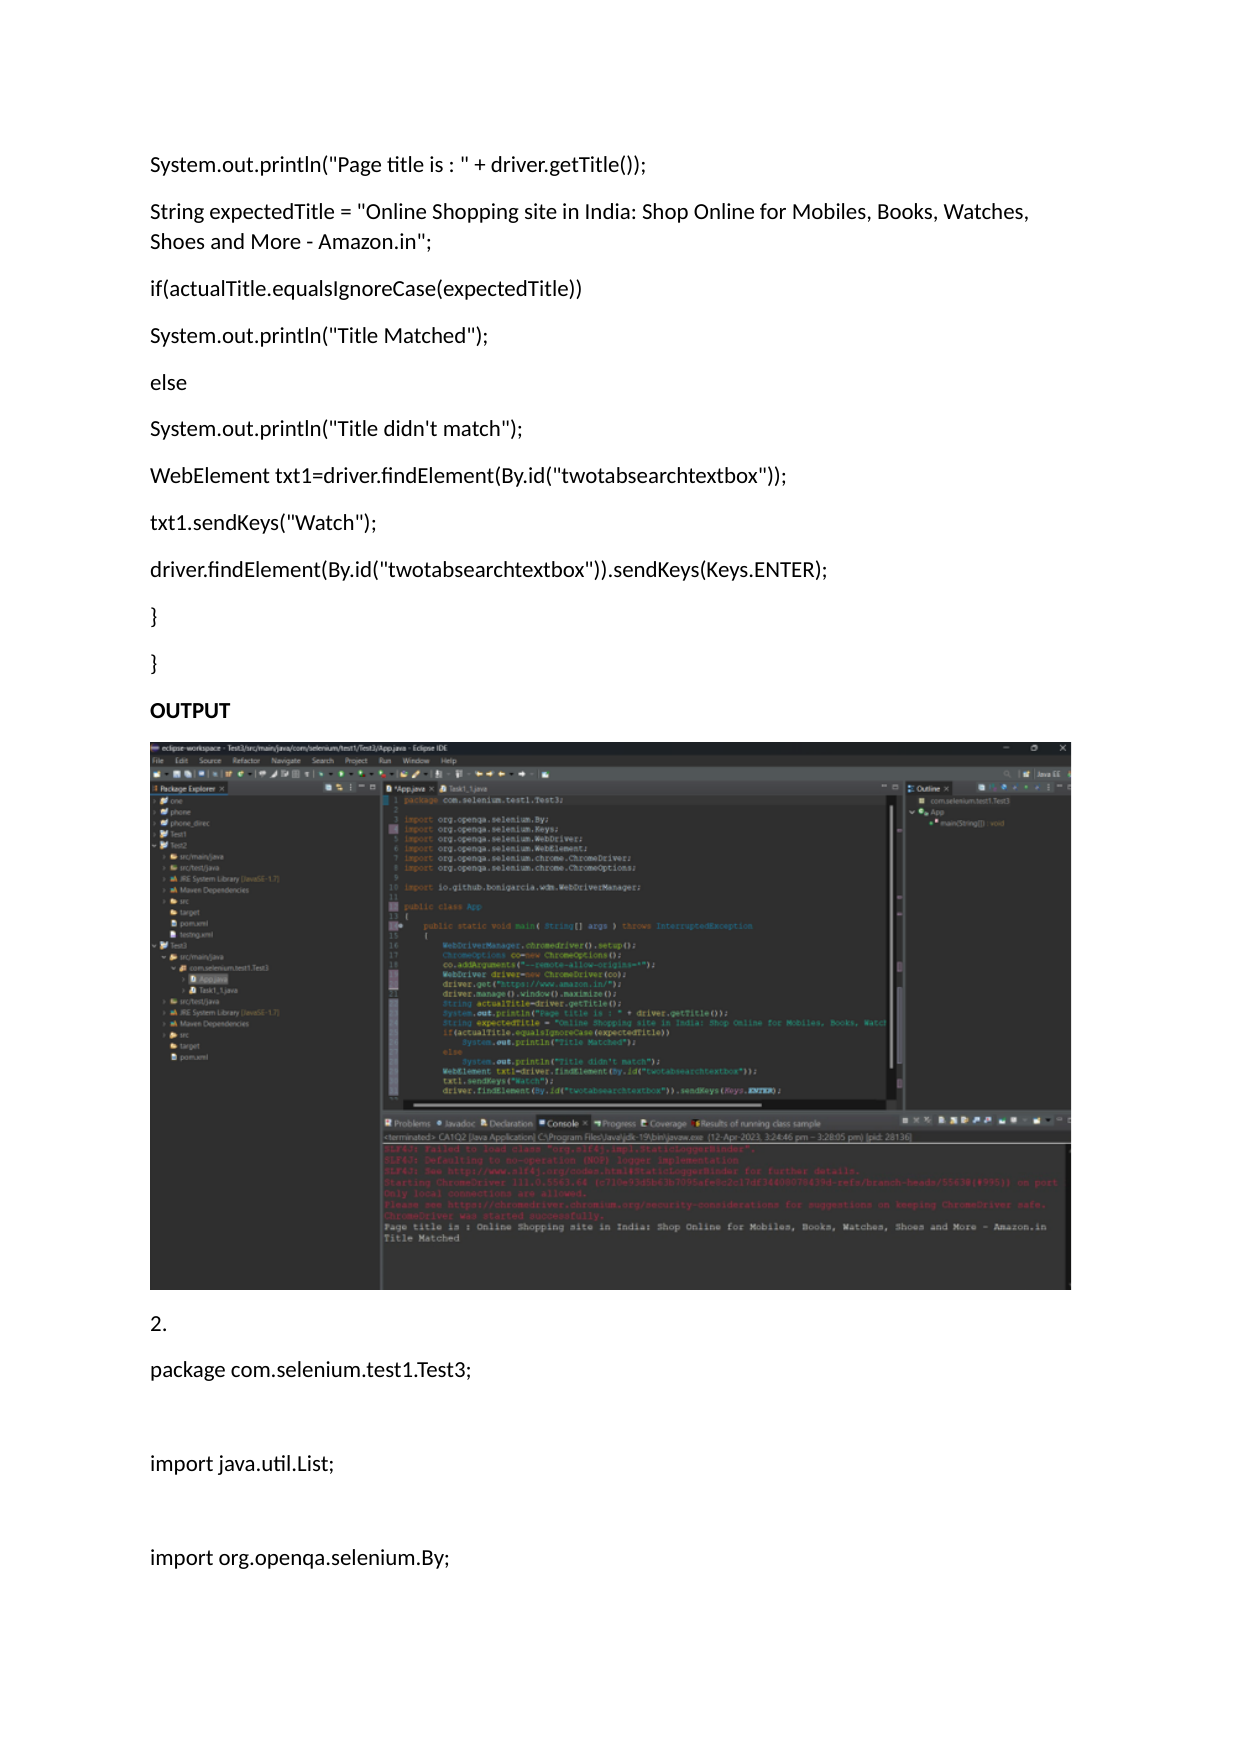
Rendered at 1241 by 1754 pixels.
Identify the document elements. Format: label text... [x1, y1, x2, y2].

text package com.selenium.test1.Test3; [150, 1356, 1090, 1384]
text System.out.println("Title didn't match"); [150, 414, 1090, 443]
text txt1.sendKeys("Watch"); [150, 508, 1090, 536]
text OUTPUT [150, 696, 1090, 724]
text import org.openqa.selenium.By; [150, 1543, 1090, 1571]
text } [150, 649, 1090, 677]
text else [150, 368, 1090, 396]
text } [150, 602, 1090, 630]
text 2. [150, 1309, 1090, 1337]
text System.out.println("Page title is : " + driver.getTitle()); [150, 150, 1090, 178]
text WebElement txt1=driver.findElement(By.id("twotabsearchtextbox")); [150, 461, 1090, 489]
text import java.util.List; [150, 1449, 1090, 1477]
text if(actualTitle.equalsIgnoreCase(expectedTitle)) [150, 274, 1090, 302]
text driver.findElement(By.id("twotabsearchtextbox")).sendKeys(Keys.ENTER); [150, 555, 1090, 583]
picture [150, 742, 1072, 1290]
text System.out.println("Title Matched"); [150, 321, 1090, 349]
text String expectedTitle = "Online Shopping site in India: Shop Online for Mobiles, Books, Watches, Shoes and More - Amazon.in"; [150, 197, 1090, 255]
